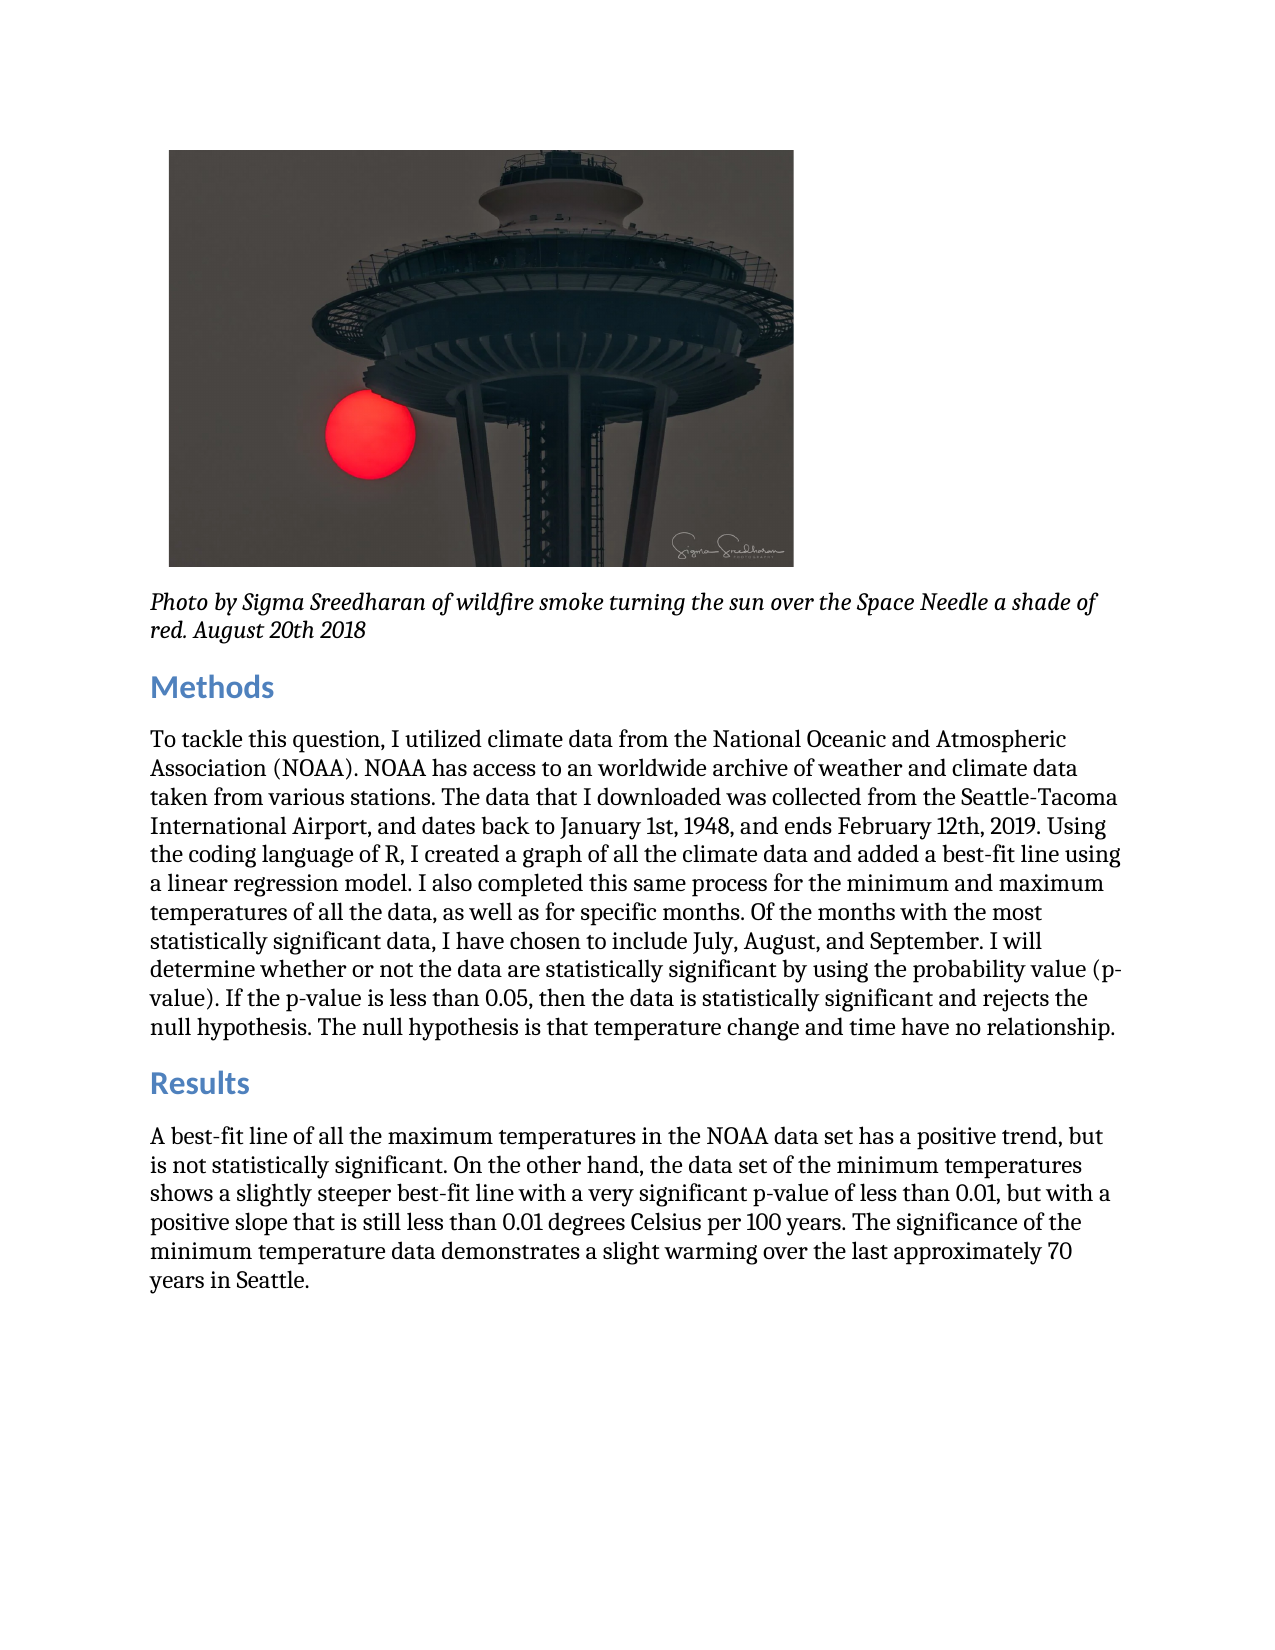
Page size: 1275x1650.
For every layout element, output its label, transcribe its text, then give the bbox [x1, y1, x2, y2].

text To tackle this question, I utilized climate data from the National Oceanic and Atmospheric Association (NOAA). NOAA has access to an worldwide archive of weather and climate data taken from various stations. The data that I downloaded was collected from the Seattle-Tacoma International Airport, and dates back to January 1st, 1948, and ends February 12th, 2019. Using the coding language of R, I created a graph of all the climate data and added a best-fit line using a linear regression model. I also completed this same process for the minimum and maximum temperatures of all the data, as well as for specific months. Of the months with the most statistically significant data, I have chosen to include July, August, and September. I will determine whether or not the data are statistically significant by using the probability value (p-value). If the p-value is less than 0.05, then the data is statistically significant and rejects the null hypothesis. The null hypothesis is that temperature change and time have no relationship. [150, 725, 1125, 1042]
subtitle Methods [150, 666, 1125, 707]
picture [168, 150, 794, 567]
text Photo by Sigma Sreedharan of wildfire smoke turning the sun over the Space Needle a shade of red. August 20th 2018 [150, 587, 1125, 645]
text A best-fit line of all the maximum temperatures in the NOAA data set has a positive trend, but is not statistically significant. On the other hand, the data set of the minimum temperatures shows a slightly steeper best-fit line with a very significant p-value of less than 0.01, but with a positive slope that is still less than 0.01 degrees Celsius per 100 years. The significance of the minimum temperature data demonstrates a slight warming over the last approximately 70 years in Seattle. [150, 1122, 1125, 1294]
subtitle Results [150, 1062, 1125, 1103]
